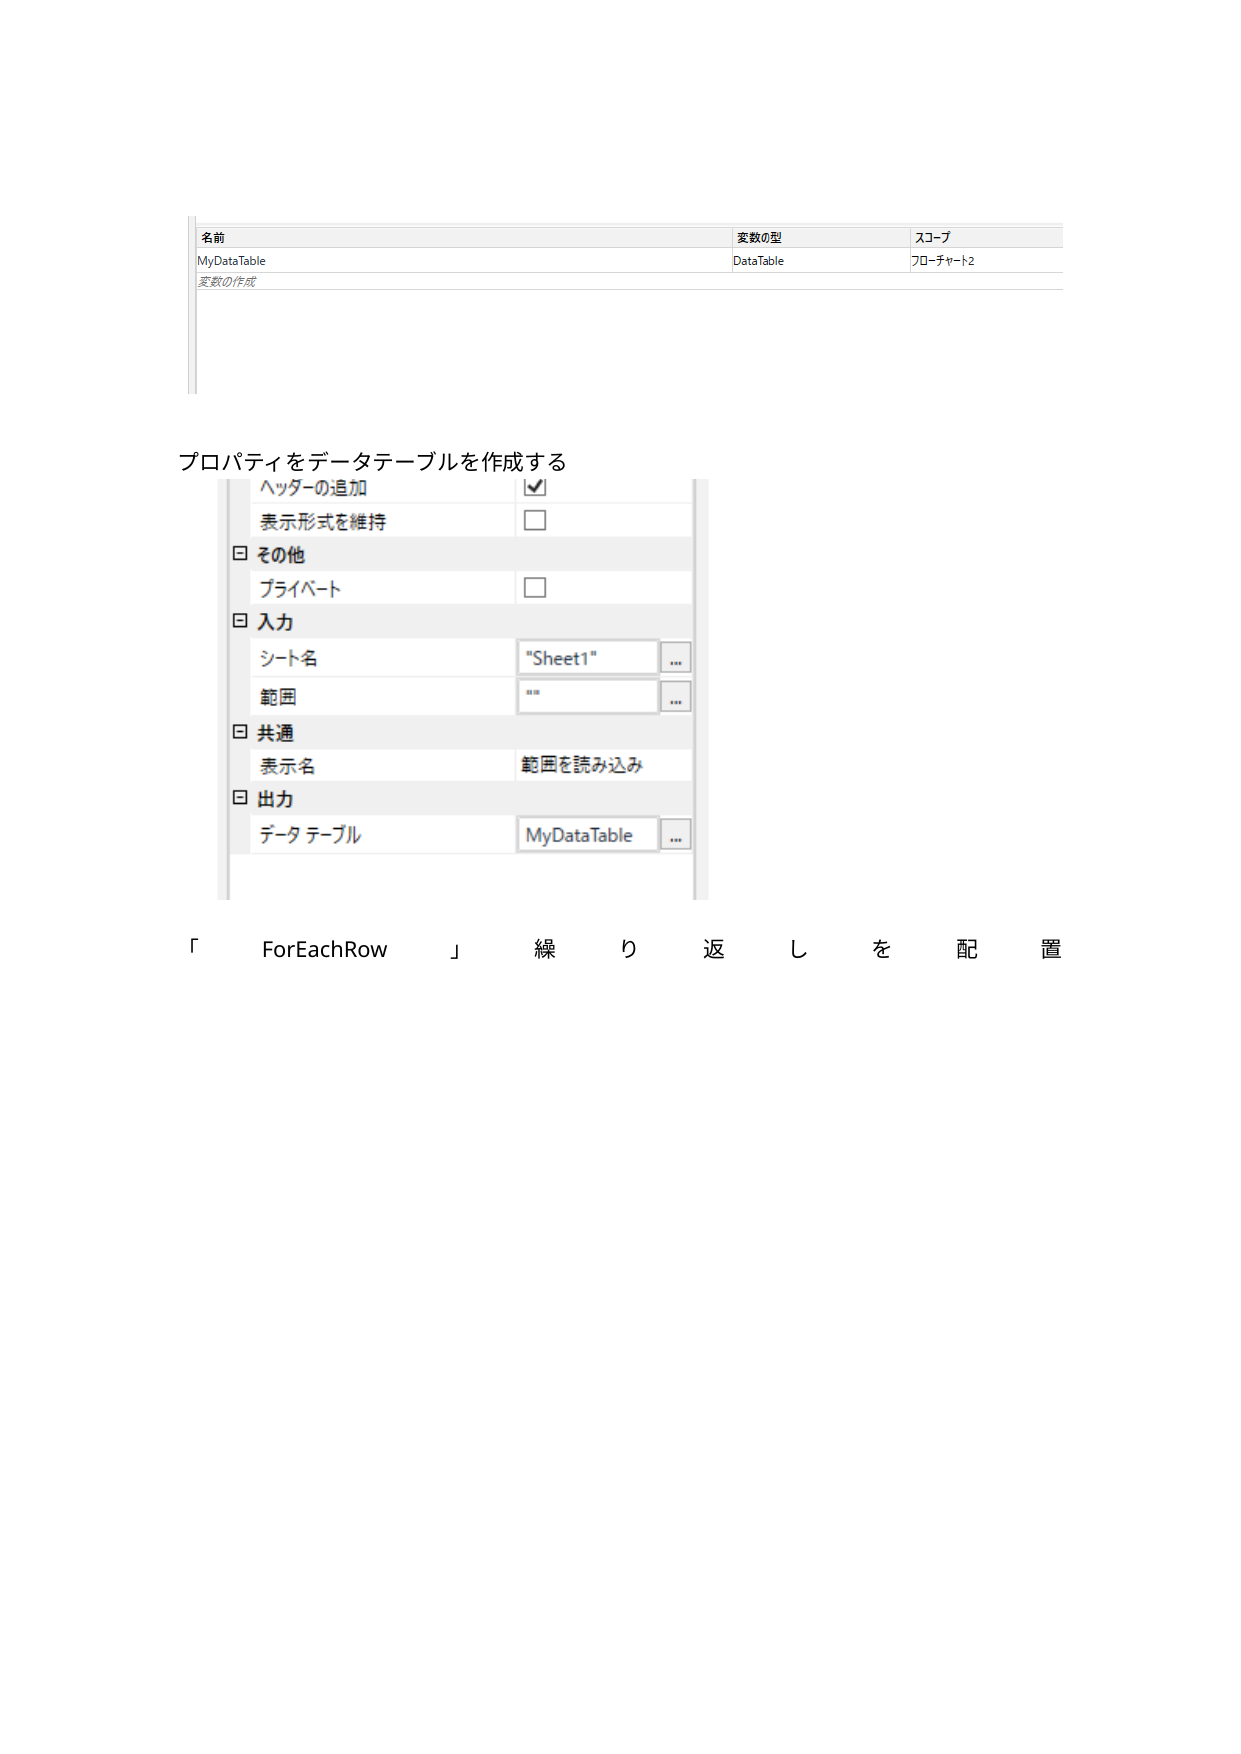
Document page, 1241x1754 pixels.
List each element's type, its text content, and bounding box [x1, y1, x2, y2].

text プロパティをデータテーブルを作成する [177, 442, 1063, 479]
text 「ForEachRow」繰り返しを配置 [177, 929, 1063, 967]
